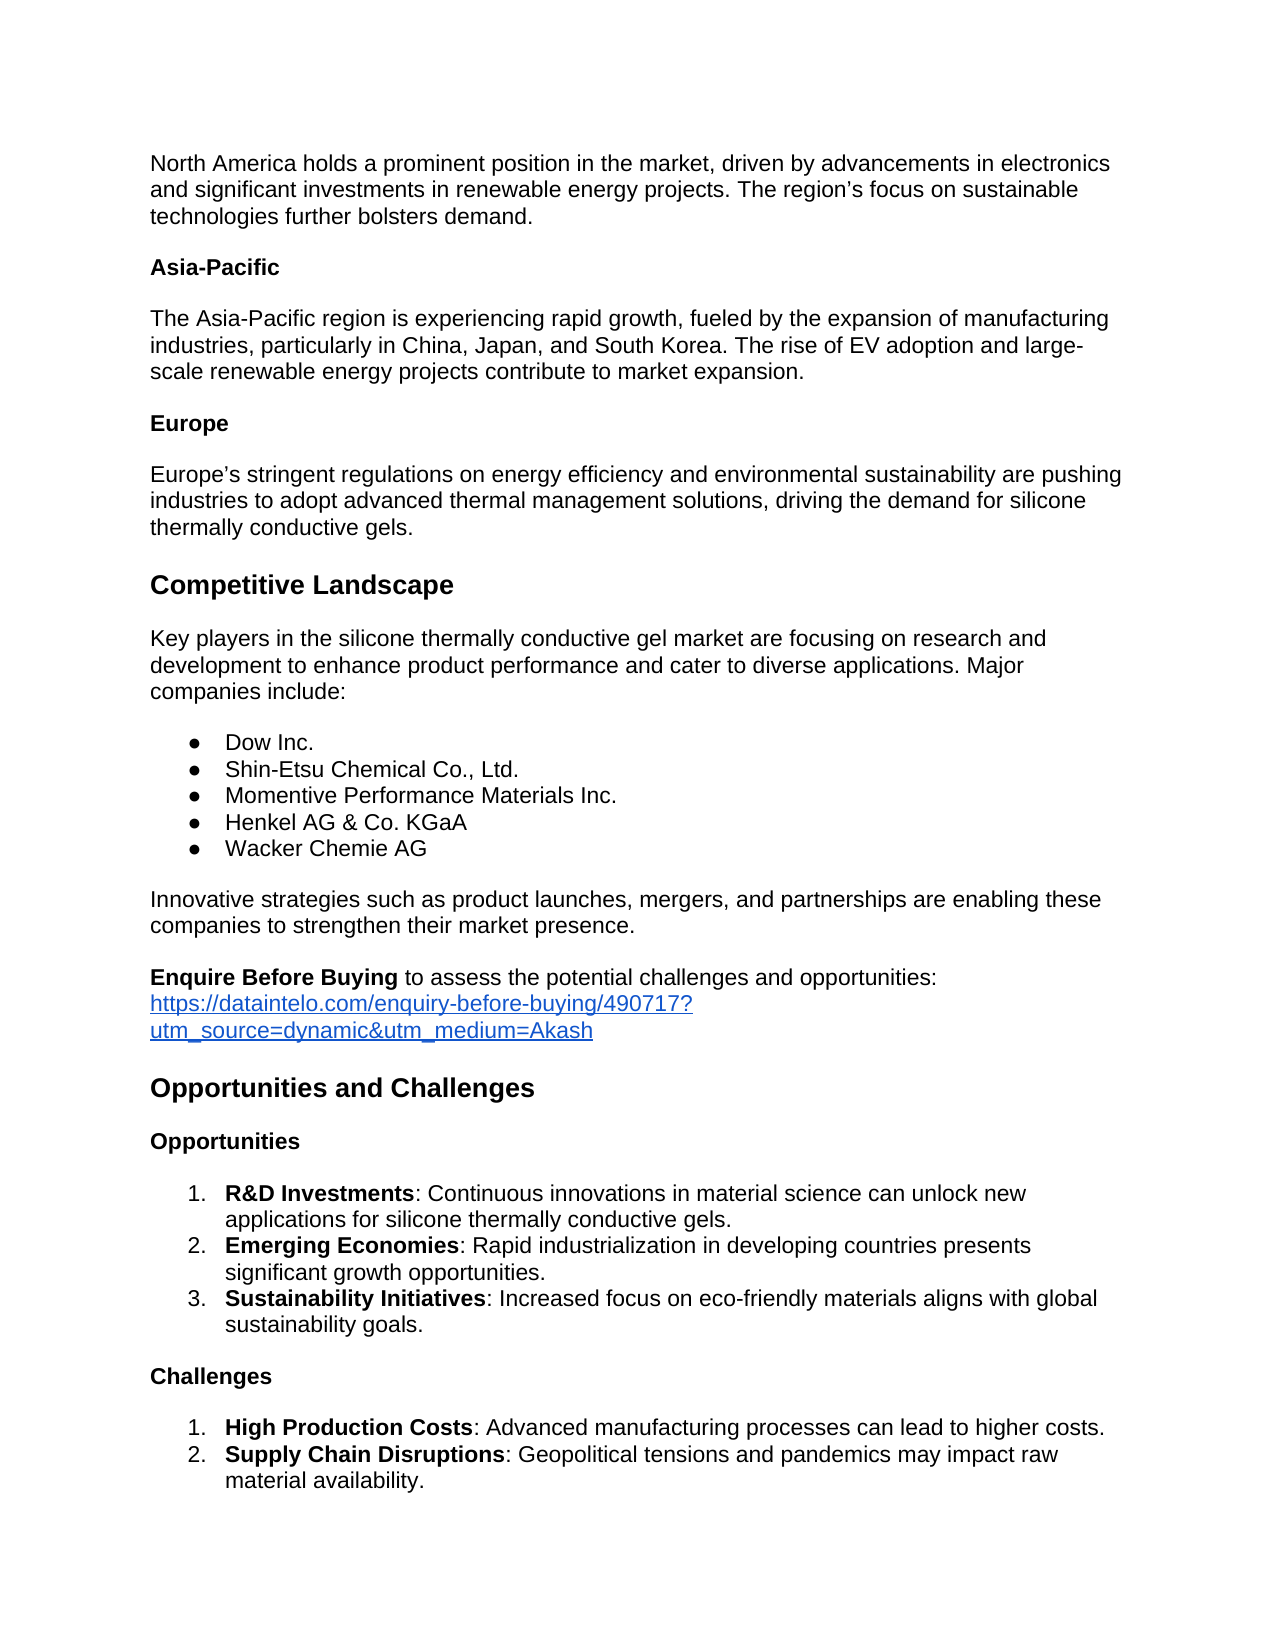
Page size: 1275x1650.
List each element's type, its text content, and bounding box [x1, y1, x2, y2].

subtitle Europe [150, 409, 1125, 436]
subtitle Asia-Pacific [150, 254, 1125, 280]
subtitle Opportunities [150, 1128, 1125, 1155]
text Europe’s stringent regulations on energy efficiency and environmental sustainability are pushing industries to adopt advanced thermal management solutions, driving the demand for silicone thermally conductive gels. [150, 461, 1125, 540]
list Momentive Performance Materials Inc. [187, 782, 1125, 808]
list Henkel AG & Co. KGaA [187, 808, 1125, 835]
text Key players in the silicone thermally conductive gel market are focusing on research and development to enhance product performance and cater to diverse applications. Major companies include: [150, 625, 1125, 704]
list R&D Investments: Continuous innovations in material science can unlock new applications for silicone thermally conductive gels. [187, 1180, 1125, 1232]
list Shin-Etsu Chemical Co., Ltd. [187, 756, 1125, 782]
subtitle Opportunities and Challenges [150, 1072, 1125, 1103]
list Wacker Chemie AG [187, 835, 1125, 861]
text The Asia-Pacific region is experiencing rapid growth, fueled by the expansion of manufacturing industries, particularly in China, Japan, and South Korea. The rise of EV adoption and large-scale renewable energy projects contribute to market expansion. [150, 305, 1125, 384]
list Sustainability Initiatives: Increased focus on eco-friendly materials aligns with global sustainability goals. [187, 1285, 1125, 1338]
list Dow Inc. [187, 729, 1125, 756]
text North America holds a prominent position in the market, driven by advancements in electronics and significant investments in renewable energy projects. The region’s focus on sustainable technologies further bolsters demand. [150, 150, 1125, 229]
list Emerging Economies: Rapid industrialization in developing countries presents significant growth opportunities. [187, 1232, 1125, 1285]
list Supply Chain Disruptions: Geopolitical tensions and pandemics may impact raw material availability. [187, 1441, 1125, 1493]
subtitle Challenges [150, 1363, 1125, 1389]
text Innovative strategies such as product launches, mergers, and partnerships are enabling these companies to strengthen their market presence. [150, 886, 1125, 939]
list High Production Costs: Advanced manufacturing processes can lead to higher costs. [187, 1414, 1125, 1441]
subtitle Competitive Landscape [150, 569, 1125, 600]
text Enquire Before Buying to assess the potential challenges and opportunities: https://dataintelo.com/enquiry-before-buying/490717?utm_source=dynamic&utm_medium=Akash [150, 964, 1125, 1043]
